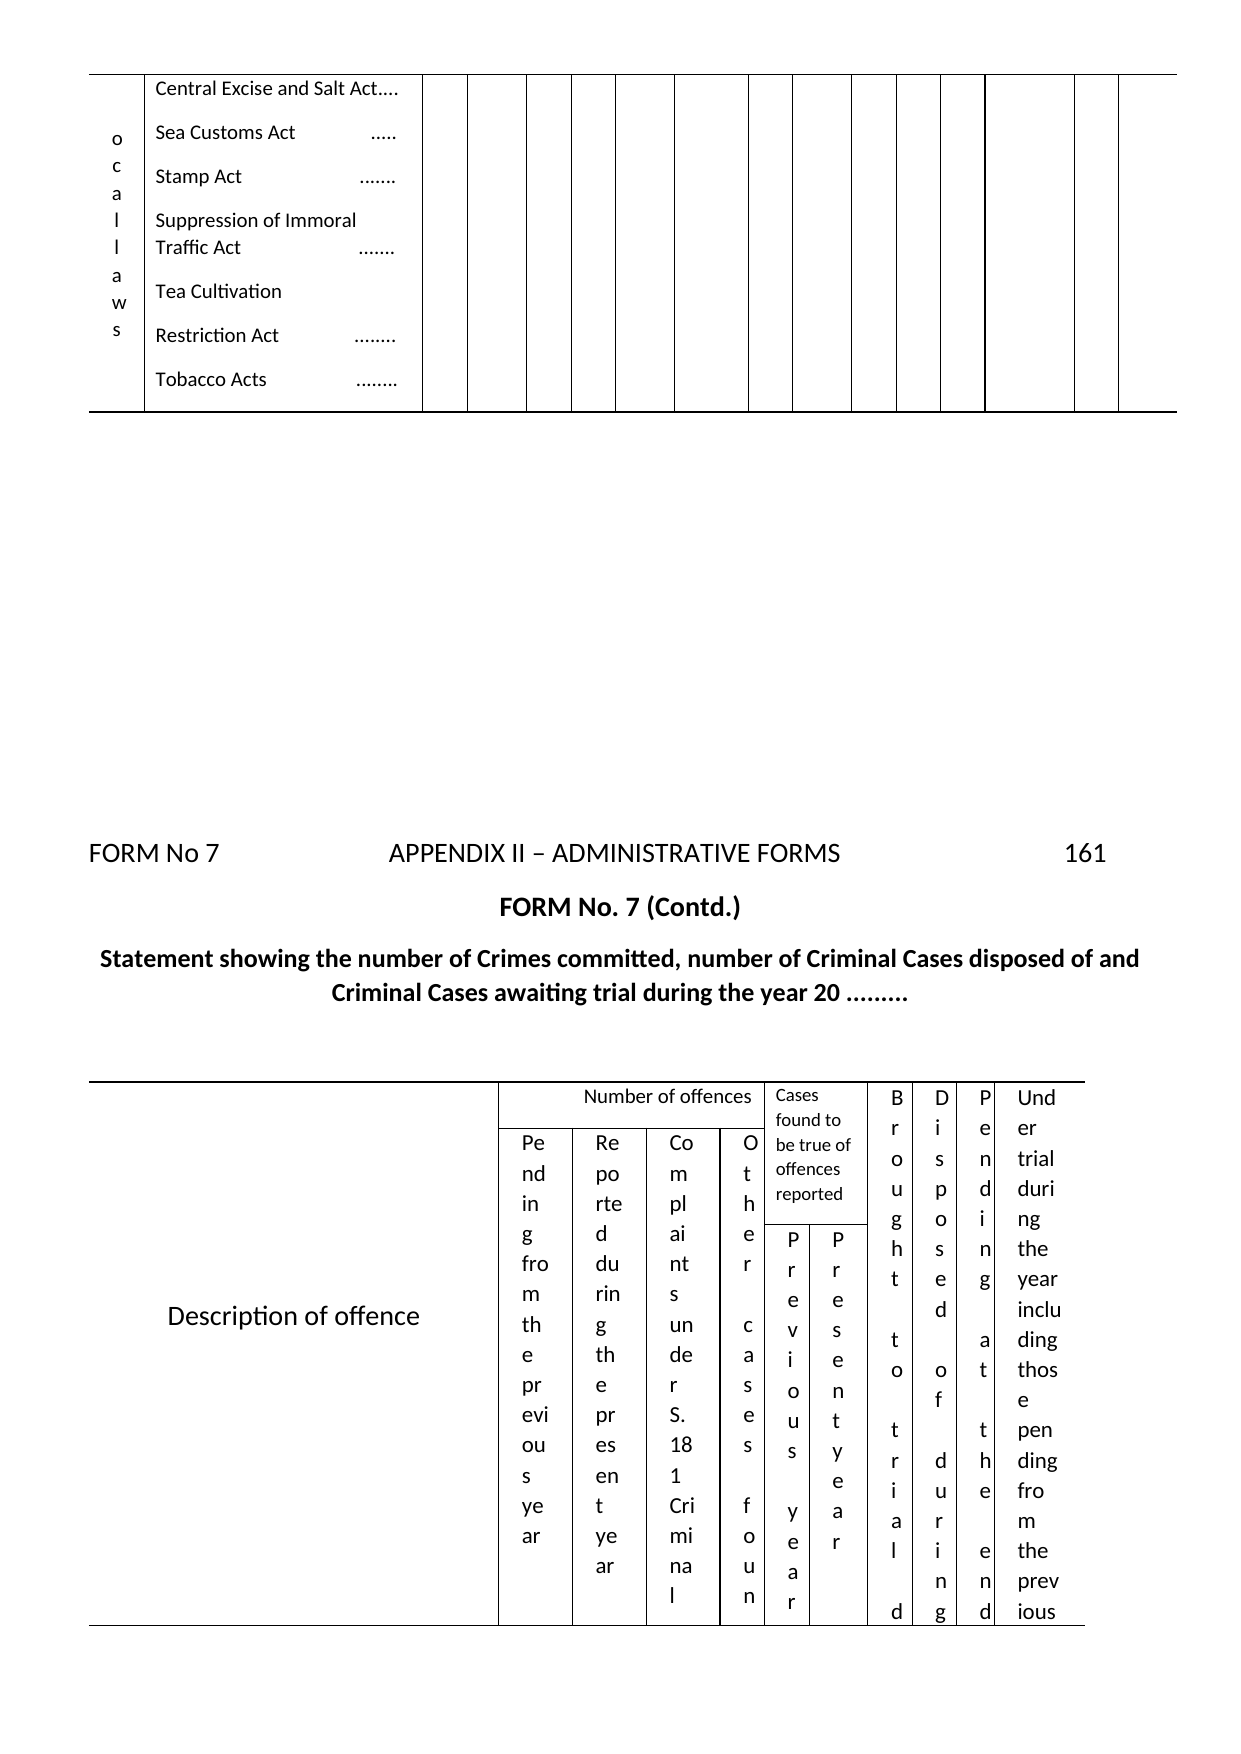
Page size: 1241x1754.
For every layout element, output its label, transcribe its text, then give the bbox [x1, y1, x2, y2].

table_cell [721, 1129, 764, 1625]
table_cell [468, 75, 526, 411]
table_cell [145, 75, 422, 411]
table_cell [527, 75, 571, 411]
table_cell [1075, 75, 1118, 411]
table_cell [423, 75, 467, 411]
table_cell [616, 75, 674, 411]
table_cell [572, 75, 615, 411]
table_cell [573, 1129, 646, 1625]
text Statement showing the number of Crimes committed, number of Criminal Cases disposed of and Criminal Cases awaiting trial during the year 20 ......... [89, 942, 1152, 1008]
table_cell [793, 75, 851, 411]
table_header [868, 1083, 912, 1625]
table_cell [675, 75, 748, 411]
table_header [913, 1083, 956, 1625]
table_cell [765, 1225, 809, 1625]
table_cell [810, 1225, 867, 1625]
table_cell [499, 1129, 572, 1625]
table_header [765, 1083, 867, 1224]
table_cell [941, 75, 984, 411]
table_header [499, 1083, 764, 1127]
text FORM No 7 APPENDIX II – ADMINISTRATIVE FORMS 161 [89, 835, 1152, 869]
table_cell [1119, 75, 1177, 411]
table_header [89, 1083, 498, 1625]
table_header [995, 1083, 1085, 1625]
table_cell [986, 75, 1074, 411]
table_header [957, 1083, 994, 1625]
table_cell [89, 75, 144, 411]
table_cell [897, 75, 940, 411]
text FORM No. 7 (Contd.) [89, 888, 1152, 923]
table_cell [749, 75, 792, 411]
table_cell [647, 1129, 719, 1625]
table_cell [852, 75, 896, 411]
